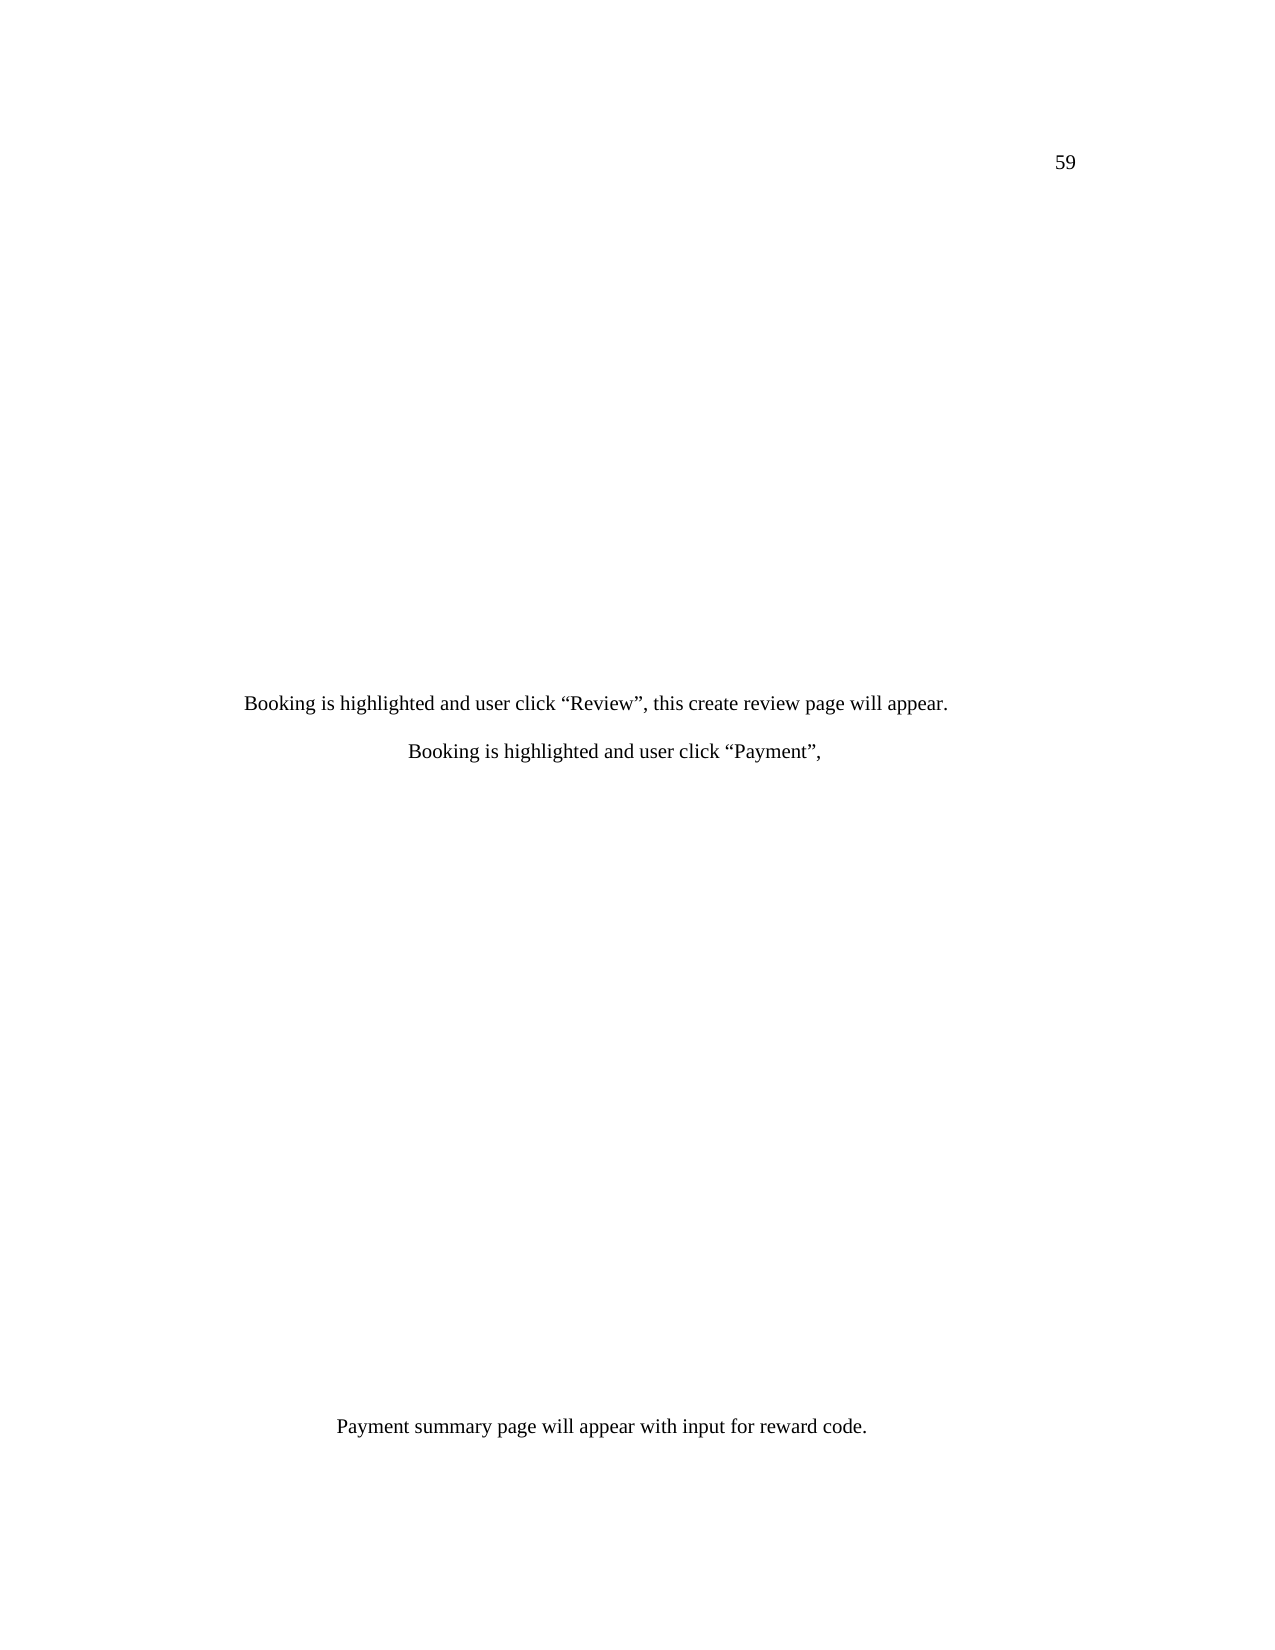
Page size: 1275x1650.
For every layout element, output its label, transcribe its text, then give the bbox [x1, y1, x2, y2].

text Booking is highlighted and user click “Payment”, [408, 739, 866, 763]
text Booking is highlighted and user click “Review”, this create review page will appear. [244, 691, 1029, 714]
text 59 [1055, 150, 1078, 174]
text Payment summary page will appear with input for reward code. [336, 1414, 937, 1438]
